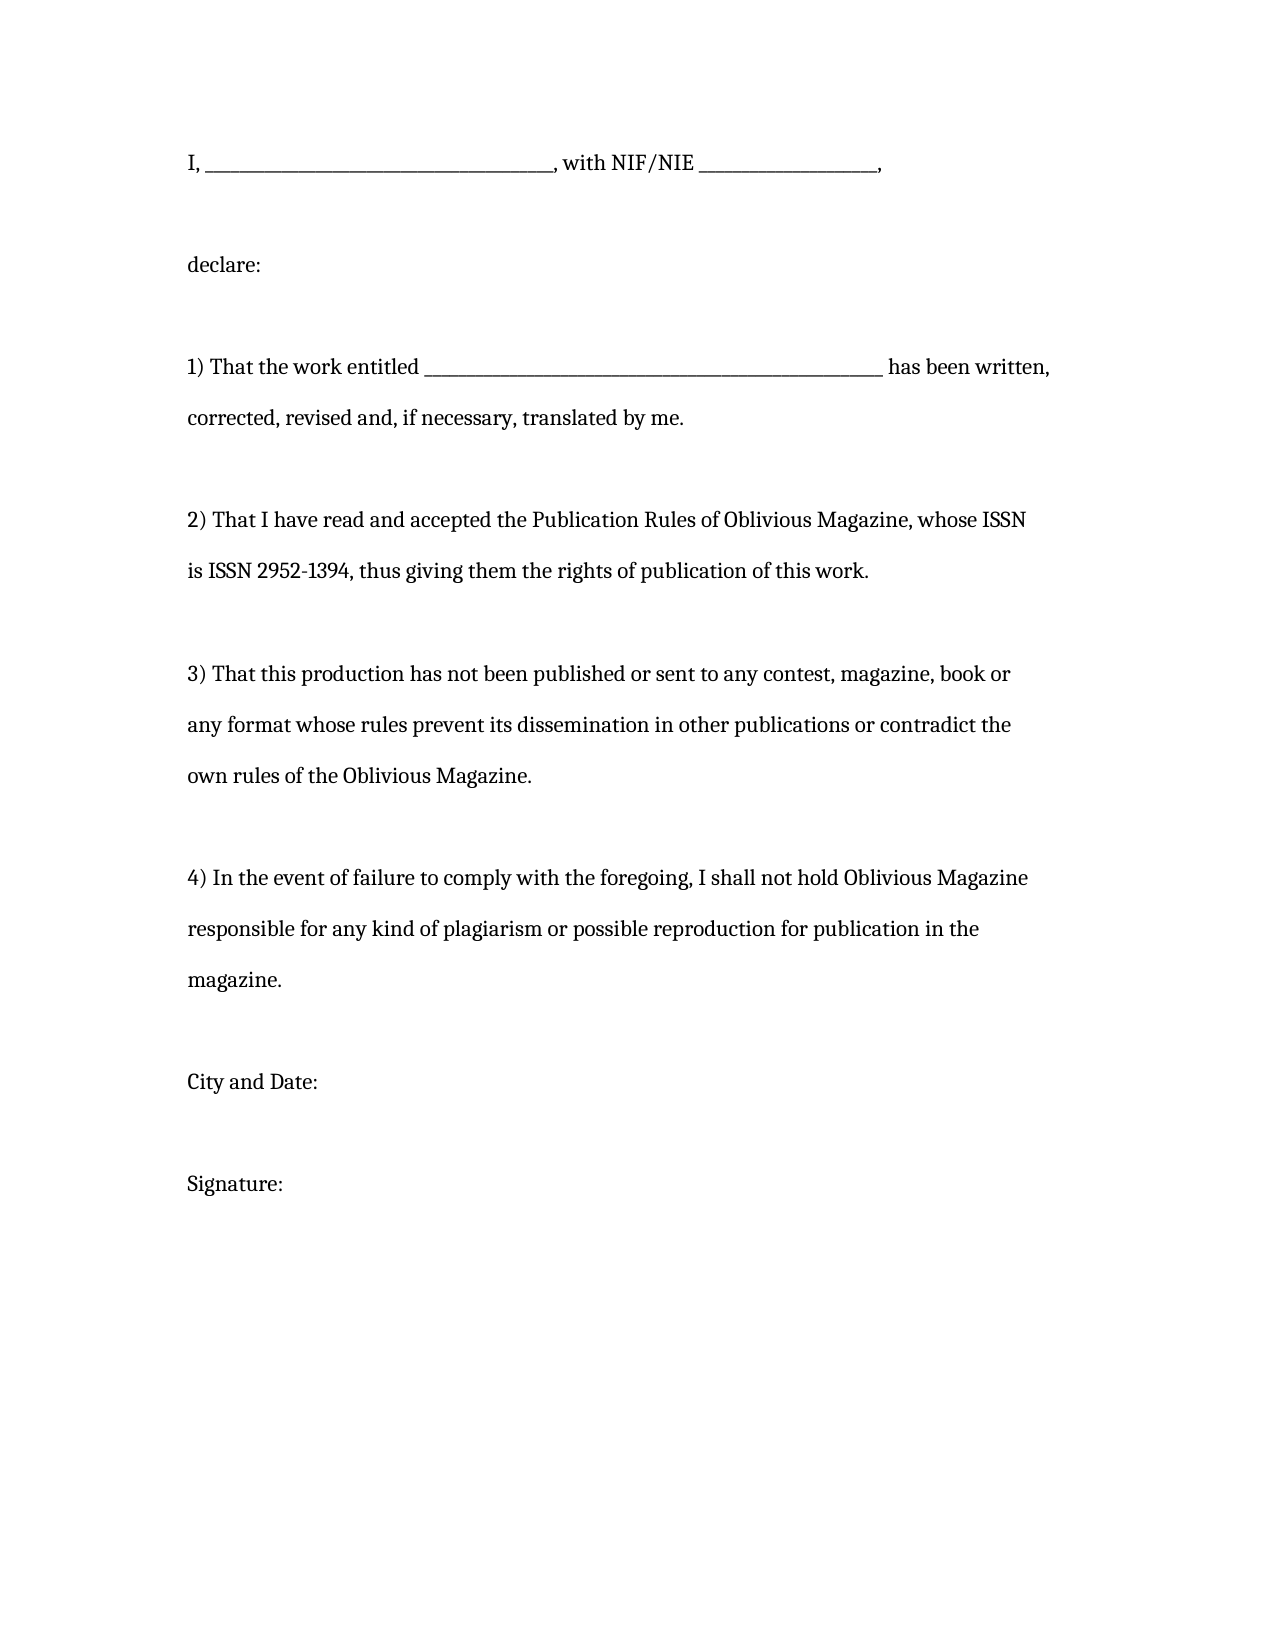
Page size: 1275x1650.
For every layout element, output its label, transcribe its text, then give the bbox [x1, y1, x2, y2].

text magazine. [187, 967, 1087, 993]
text City and Date: [187, 1069, 1087, 1095]
text I, _________________________________________, with NIF/NIE _____________________, [187, 150, 1087, 176]
text declare: [187, 252, 1087, 278]
text 4) In the event of failure to comply with the foregoing, I shall not hold Oblivious Magazine [187, 864, 1087, 891]
text 1) That the work entitled ______________________________________________________ has been written, [187, 354, 1087, 381]
text any format whose rules prevent its dissemination in other publications or contradict the [187, 711, 1087, 738]
text responsible for any kind of plagiarism or possible reproduction for publication in the [187, 916, 1087, 942]
text own rules of the Oblivious Magazine. [187, 762, 1087, 789]
text is ISSN 2952-1394, thus giving them the rights of publication of this work. [187, 558, 1087, 585]
text corrected, revised and, if necessary, translated by me. [187, 405, 1087, 432]
text 2) That I have read and accepted the Publication Rules of Oblivious Magazine, whose ISSN [187, 507, 1087, 534]
text Signature: [187, 1171, 1087, 1197]
text 3) That this production has not been published or sent to any contest, magazine, book or [187, 660, 1087, 687]
